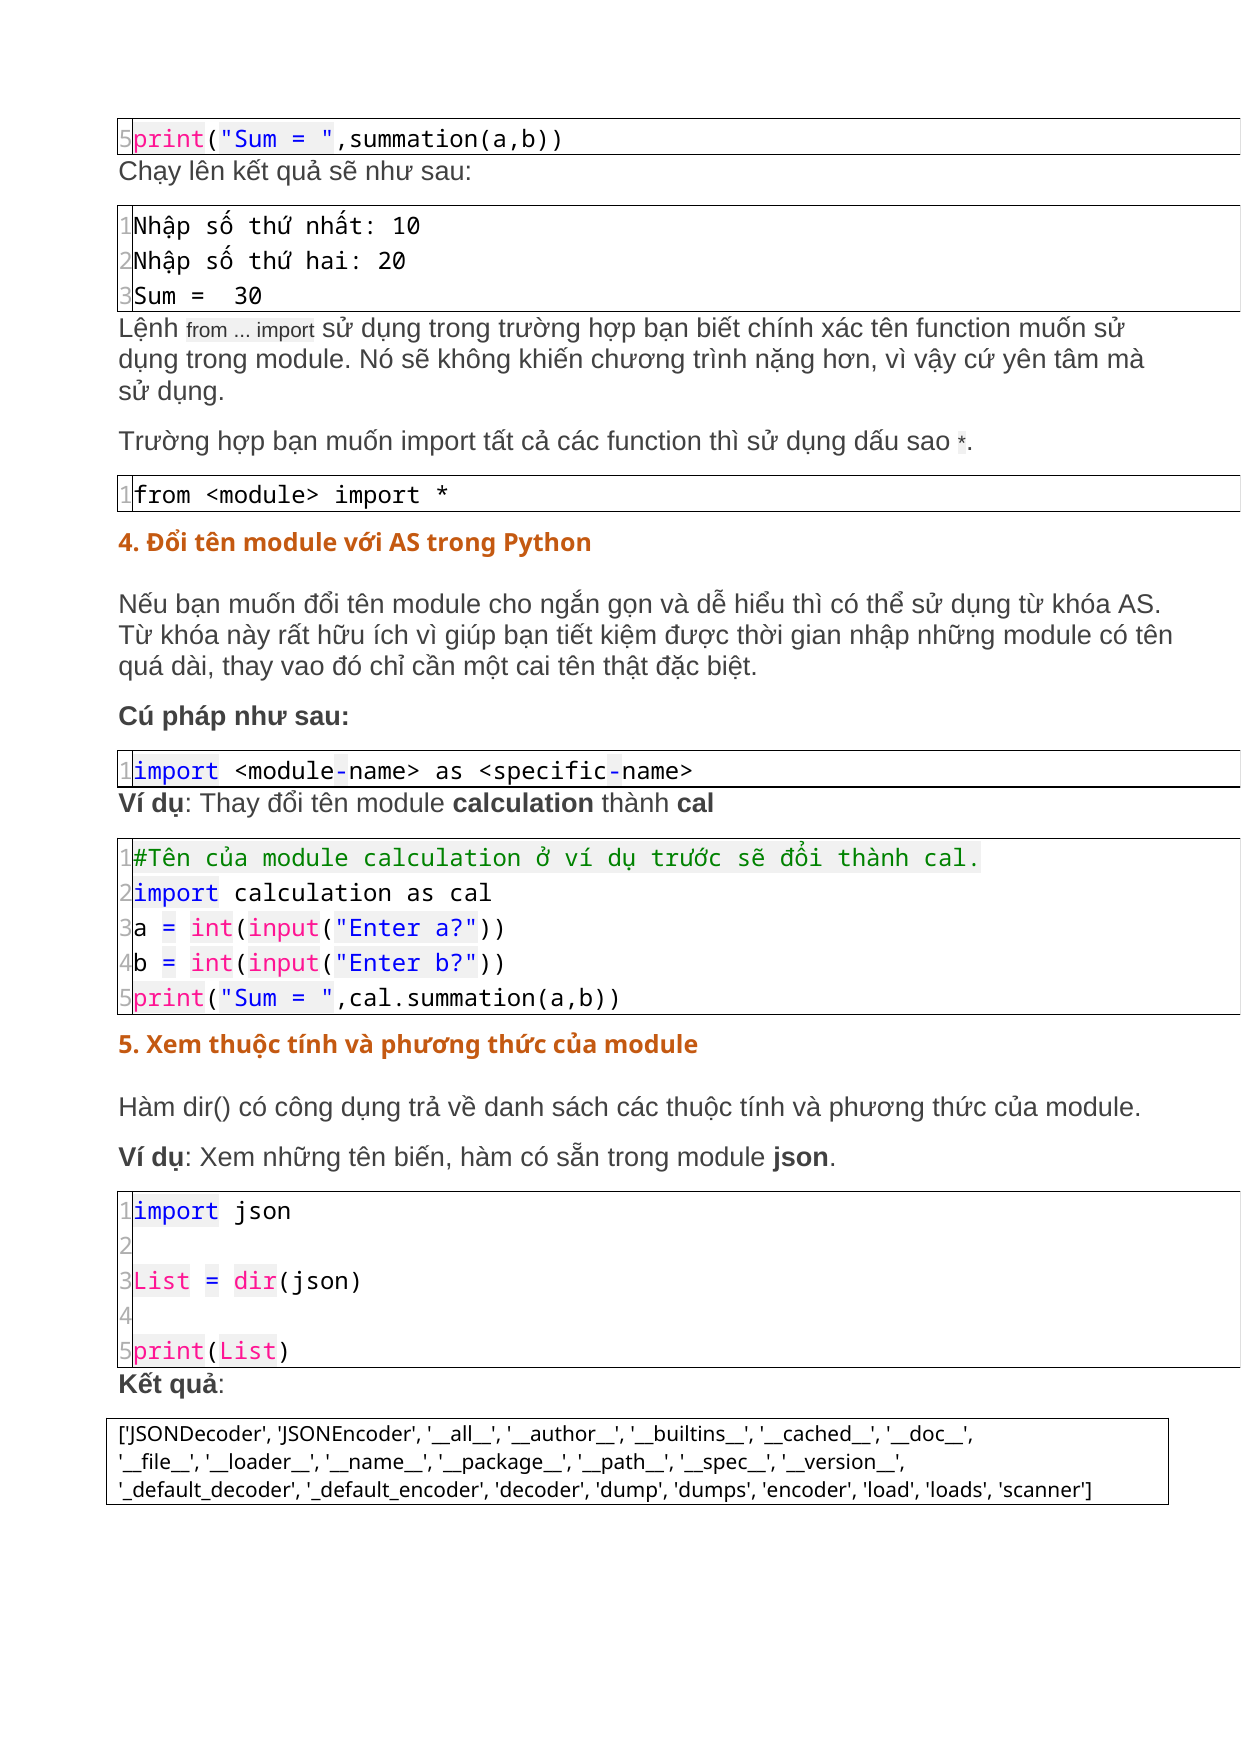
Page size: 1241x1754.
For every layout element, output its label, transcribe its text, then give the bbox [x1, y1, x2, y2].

subtitle Xem thuộc tính và phương thức của module [118, 1027, 1181, 1061]
text Nếu bạn muốn đổi tên module cho ngắn gọn và dễ hiểu thì có thể sử dụng từ khóa AS. Từ khóa này rất hữu ích vì giúp bạn tiết kiệm được thời gian nhập những module có tên quá dài, thay vao đó chỉ cần một cai tên thật đặc biệt. [118, 588, 1181, 682]
text Ví dụ: Xem những tên biến, hàm có sẵn trong module json. [118, 1141, 1181, 1172]
table_header ['JSONDecoder', 'JSONEncoder', '__all__', '__author__', '__builtins__', '__cached__', '__doc__', '__file__', '__loader__', '__name__', '__package__', '__path__', '__spec__', '__version__', '_default_decoder', '_default_encoder', 'decoder', 'dump', 'dumps', 'encoder', 'load', 'loads', 'scanner'] [107, 1419, 1168, 1504]
text Trường hợp bạn muốn import tất cả các function thì sử dụng dấu sao *. [118, 425, 1181, 456]
text Cú pháp như sau: [118, 700, 1181, 732]
text Hàm dir() có công dụng trả về danh sách các thuộc tính và phương thức của module. [118, 1091, 1181, 1122]
text Chạy lên kết quả sẽ như sau: [118, 155, 1181, 186]
subtitle Đổi tên module với AS trong Python [118, 524, 1181, 558]
text Lệnh from ... import sử dụng trong trường hợp bạn biết chính xác tên function muốn sử dụng trong module. Nó sẽ không khiến chương trình nặng hơn, vì vậy cứ yên tâm mà sử dụng. [118, 312, 1181, 406]
text Kết quả: [118, 1368, 1181, 1399]
text Ví dụ: Thay đổi tên module calculation thành cal [118, 788, 1181, 819]
